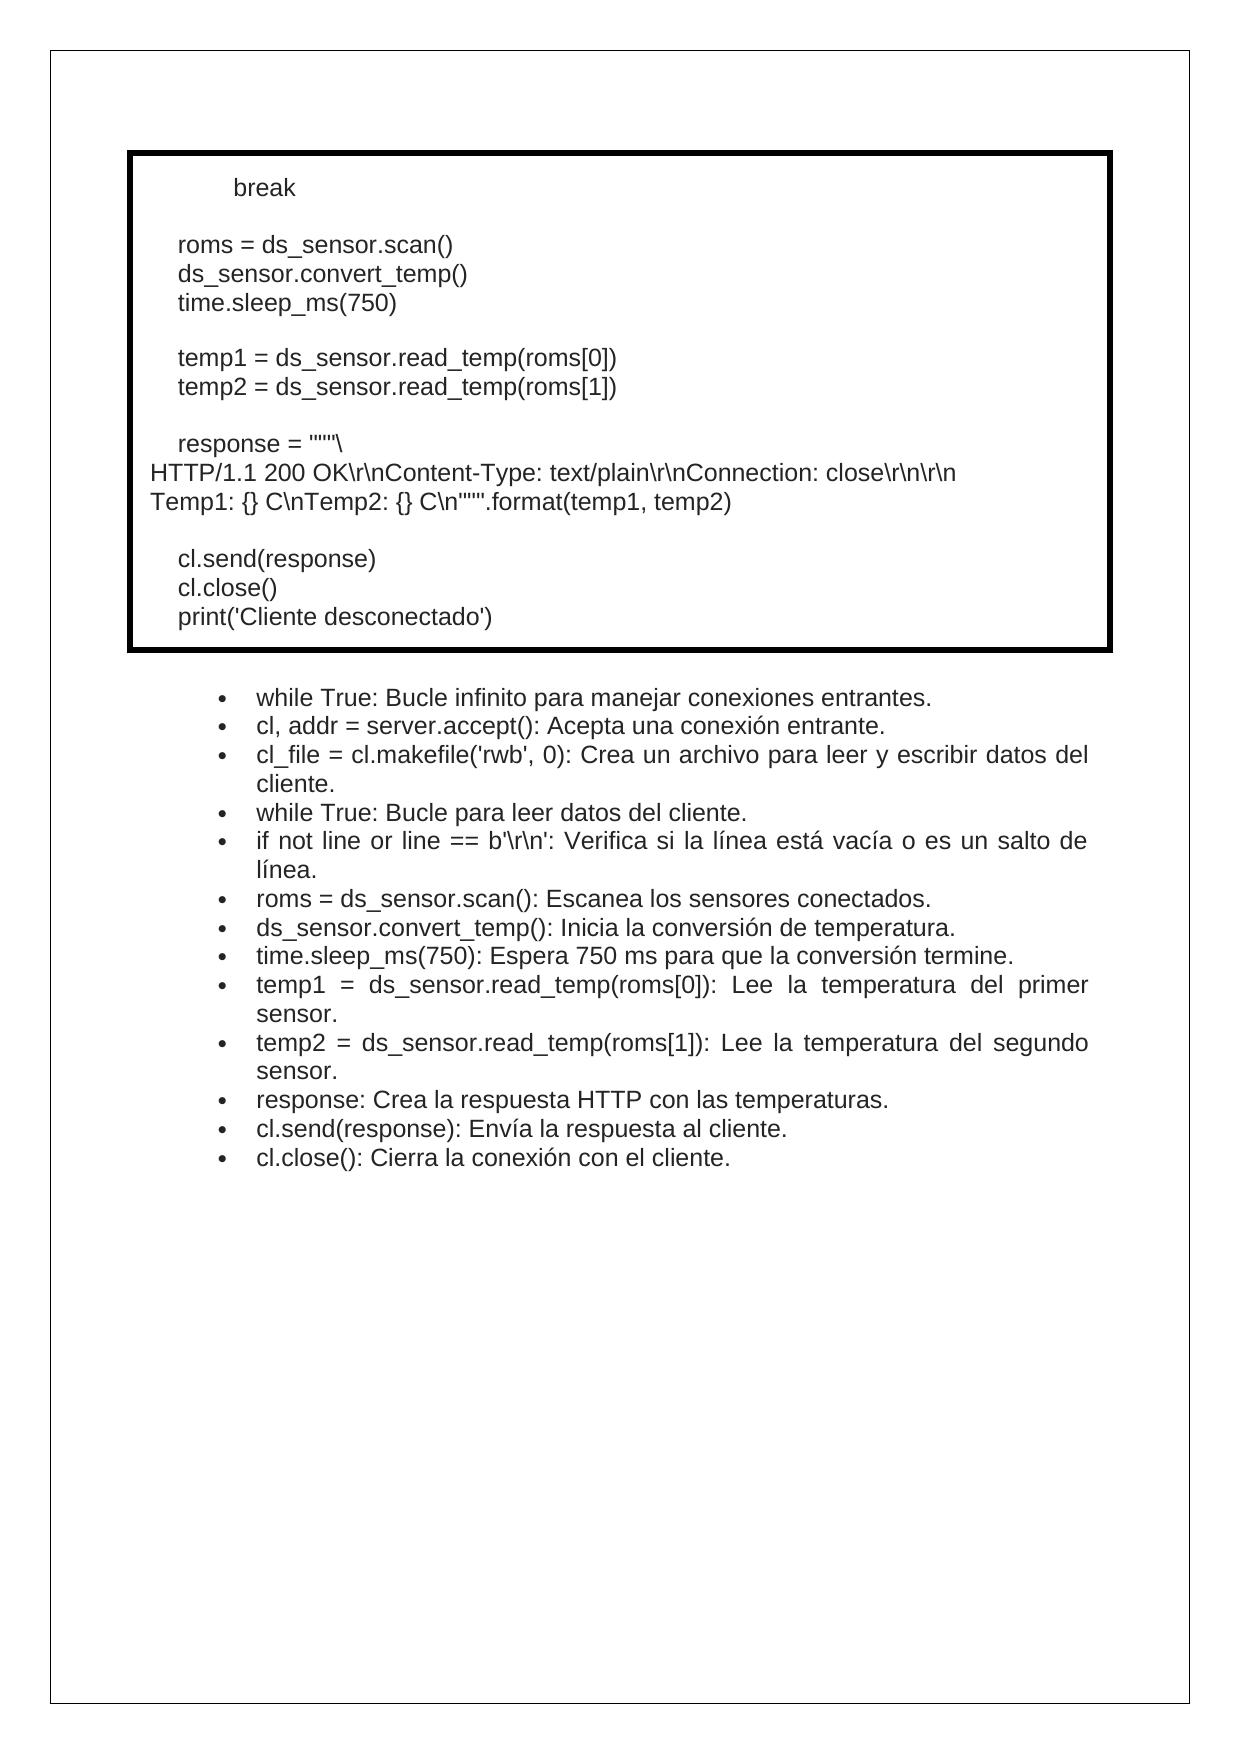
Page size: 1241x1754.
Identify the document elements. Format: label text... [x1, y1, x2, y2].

list roms = ds_sensor.scan(): Escanea los sensores conectados. [219, 884, 1090, 913]
text break [133, 156, 1107, 202]
list ds_sensor.convert_temp(): Inicia la conversión de temperatura. [219, 913, 1090, 941]
text ds_sensor.convert_temp() [150, 259, 1090, 288]
text Temp1: {} C\nTemp2: {} C\n""".format(temp1, temp2) [150, 487, 1090, 516]
list response: Crea la respuesta HTTP con las temperaturas. [219, 1085, 1090, 1114]
text roms = ds_sensor.scan() [150, 230, 1090, 259]
list cl, addr = server.accept(): Acepta una conexión entrante. [219, 711, 1090, 740]
text response = """\ [150, 429, 1090, 458]
list temp2 = ds_sensor.read_temp(roms[1]): Lee la temperatura del segundo sensor. [219, 1028, 1090, 1085]
list while True: Bucle infinito para manejar conexiones entrantes. [219, 683, 1090, 711]
text temp1 = ds_sensor.read_temp(roms[0]) [150, 343, 1090, 372]
text temp2 = ds_sensor.read_temp(roms[1]) [150, 372, 1090, 401]
text cl.send(response) [150, 544, 1090, 573]
list cl.send(response): Envía la respuesta al cliente. [219, 1114, 1090, 1143]
list time.sleep_ms(750): Espera 750 ms para que la conversión termine. [219, 941, 1090, 970]
list cl_file = cl.makefile('rwb', 0): Crea un archivo para leer y escribir datos del cliente. [219, 740, 1090, 798]
text print('Cliente desconectado') [133, 579, 1107, 647]
list while True: Bucle para leer datos del cliente. [219, 798, 1090, 826]
text HTTP/1.1 200 OK\r\nContent-Type: text/plain\r\nConnection: close\r\n\r\n [150, 458, 1090, 487]
list cl.close(): Cierra la conexión con el cliente. [219, 1143, 1090, 1171]
list temp1 = ds_sensor.read_temp(roms[0]): Lee la temperatura del primer sensor. [219, 970, 1090, 1028]
list if not line or line == b'\r\n': Verifica si la línea está vacía o es un salto de línea. [219, 826, 1090, 884]
text time.sleep_ms(750) [150, 288, 1090, 317]
